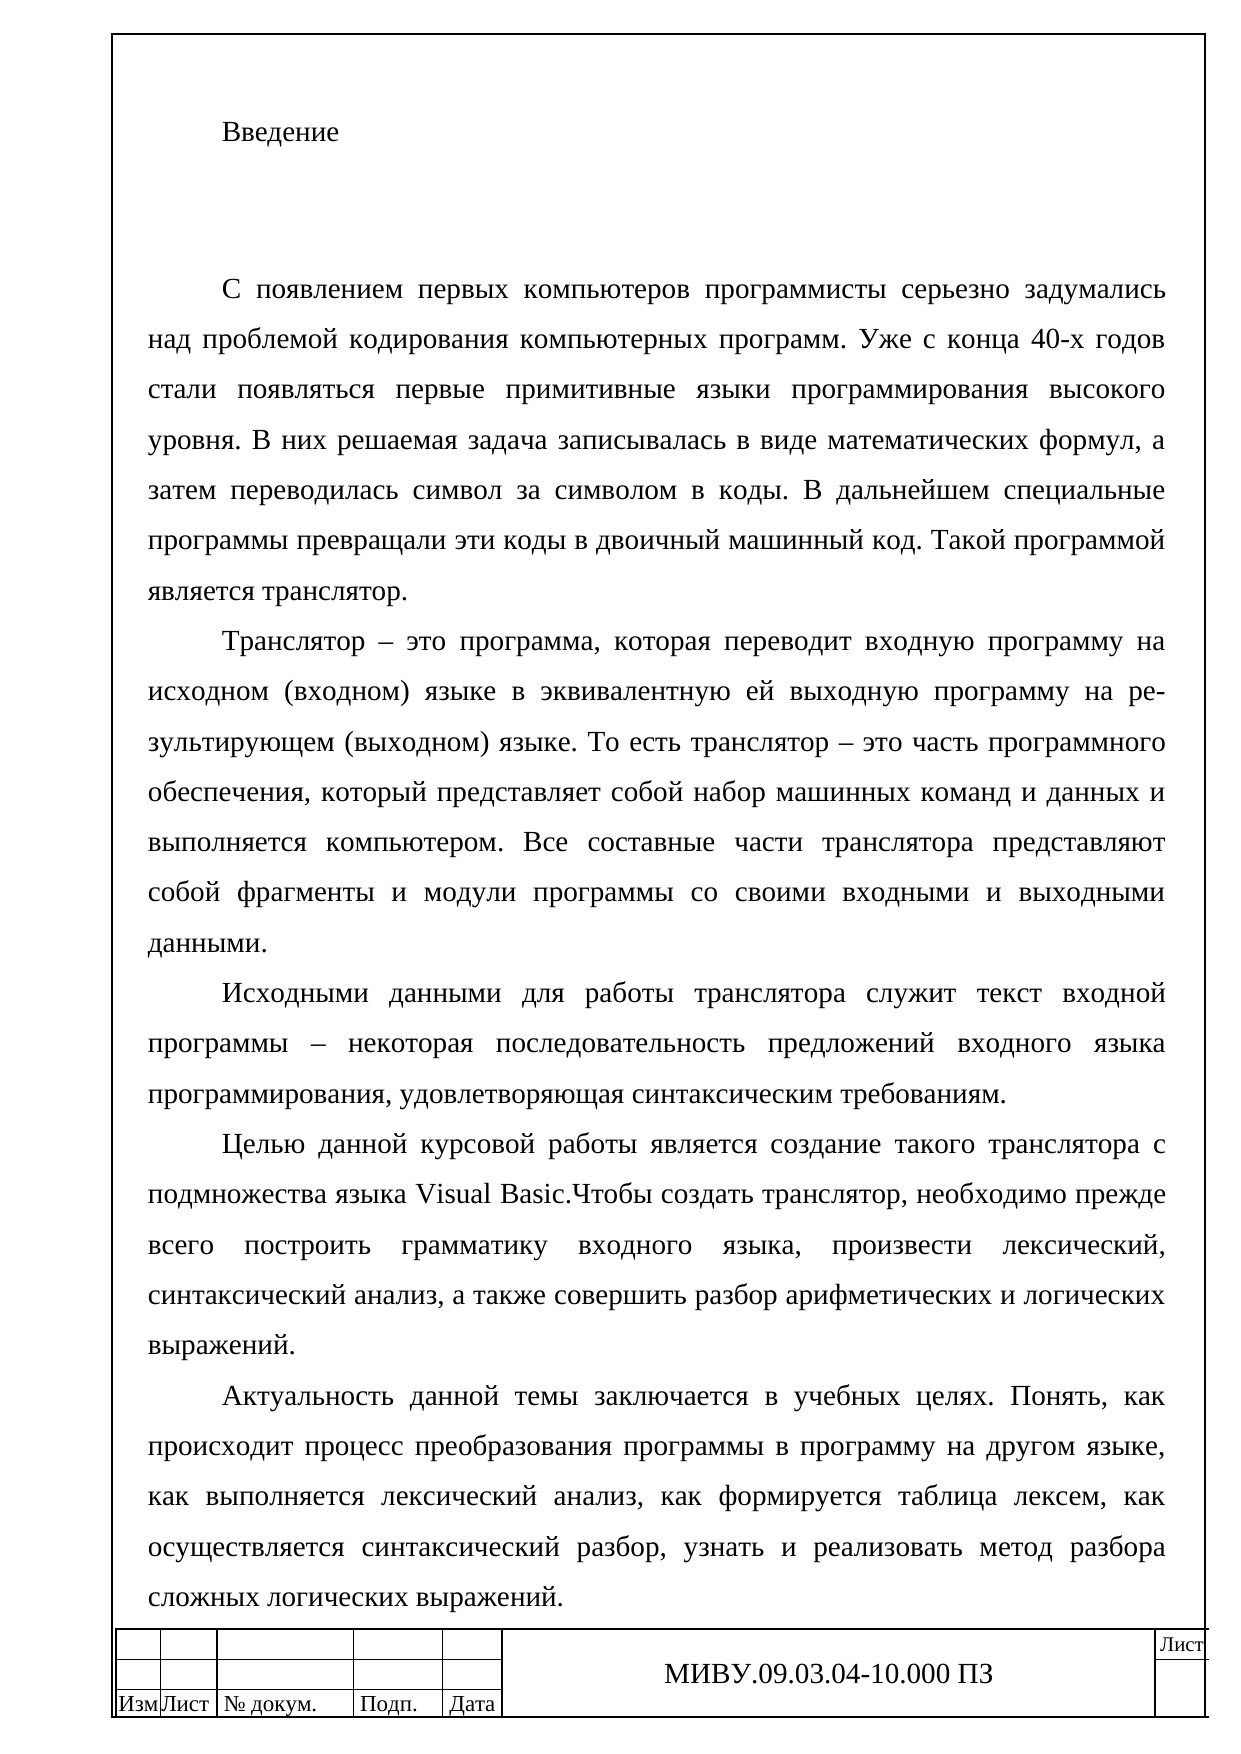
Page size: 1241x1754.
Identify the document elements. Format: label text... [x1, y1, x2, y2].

text С появлением первых компьютеров программисты серьезно задумались над проблемой кодирования компьютерных программ. Уже с конца 40-х годов стали появляться первые примитивные языки программирования высокого уровня. В них решаемая задача записывалась в виде математических формул, а затем переводилась символ за символом в коды. В дальнейшем специальные программы превращали эти коды в двоичный машинный код. Такой программой является транслятор. [148, 271, 1166, 606]
text Исходными данными для работы транслятора служит текст входной программы – некоторая последовательность предложений входного языка программирования, удовлетворяющая синтаксическим требованиям. [148, 975, 1166, 1109]
text Транслятор – это программа, которая переводит входную программу на исходном (входном) языке в эквивалентную ей выходную программу на ре- зультирующем (выходном) языке. То есть транслятор – это часть программного обеспечения, который представляет собой набор машинных команд и данных и выполняется компьютером. Все составные части транслятора представляют собой фрагменты и модули программы со своими входными и выходными данными. [148, 623, 1166, 958]
subtitle Введение [148, 114, 1196, 147]
text Целью данной курсовой работы является создание такого транслятора с подмножества языка Visual Basic.Чтобы создать транслятор, необходимо прежде всего построить грамматику входного языка, произвести лексический, синтаксический анализ, а также совершить разбор арифметических и логических выражений. [148, 1126, 1166, 1361]
text Актуальность данной темы заключается в учебных целях. Понять, как происходит процесс преобразования программы в программу на другом языке, как выполняется лексический анализ, как формируется таблица лексем, как осуществляется синтаксический разбор, узнать и реализовать метод разбора сложных логических выражений. [148, 1378, 1166, 1612]
